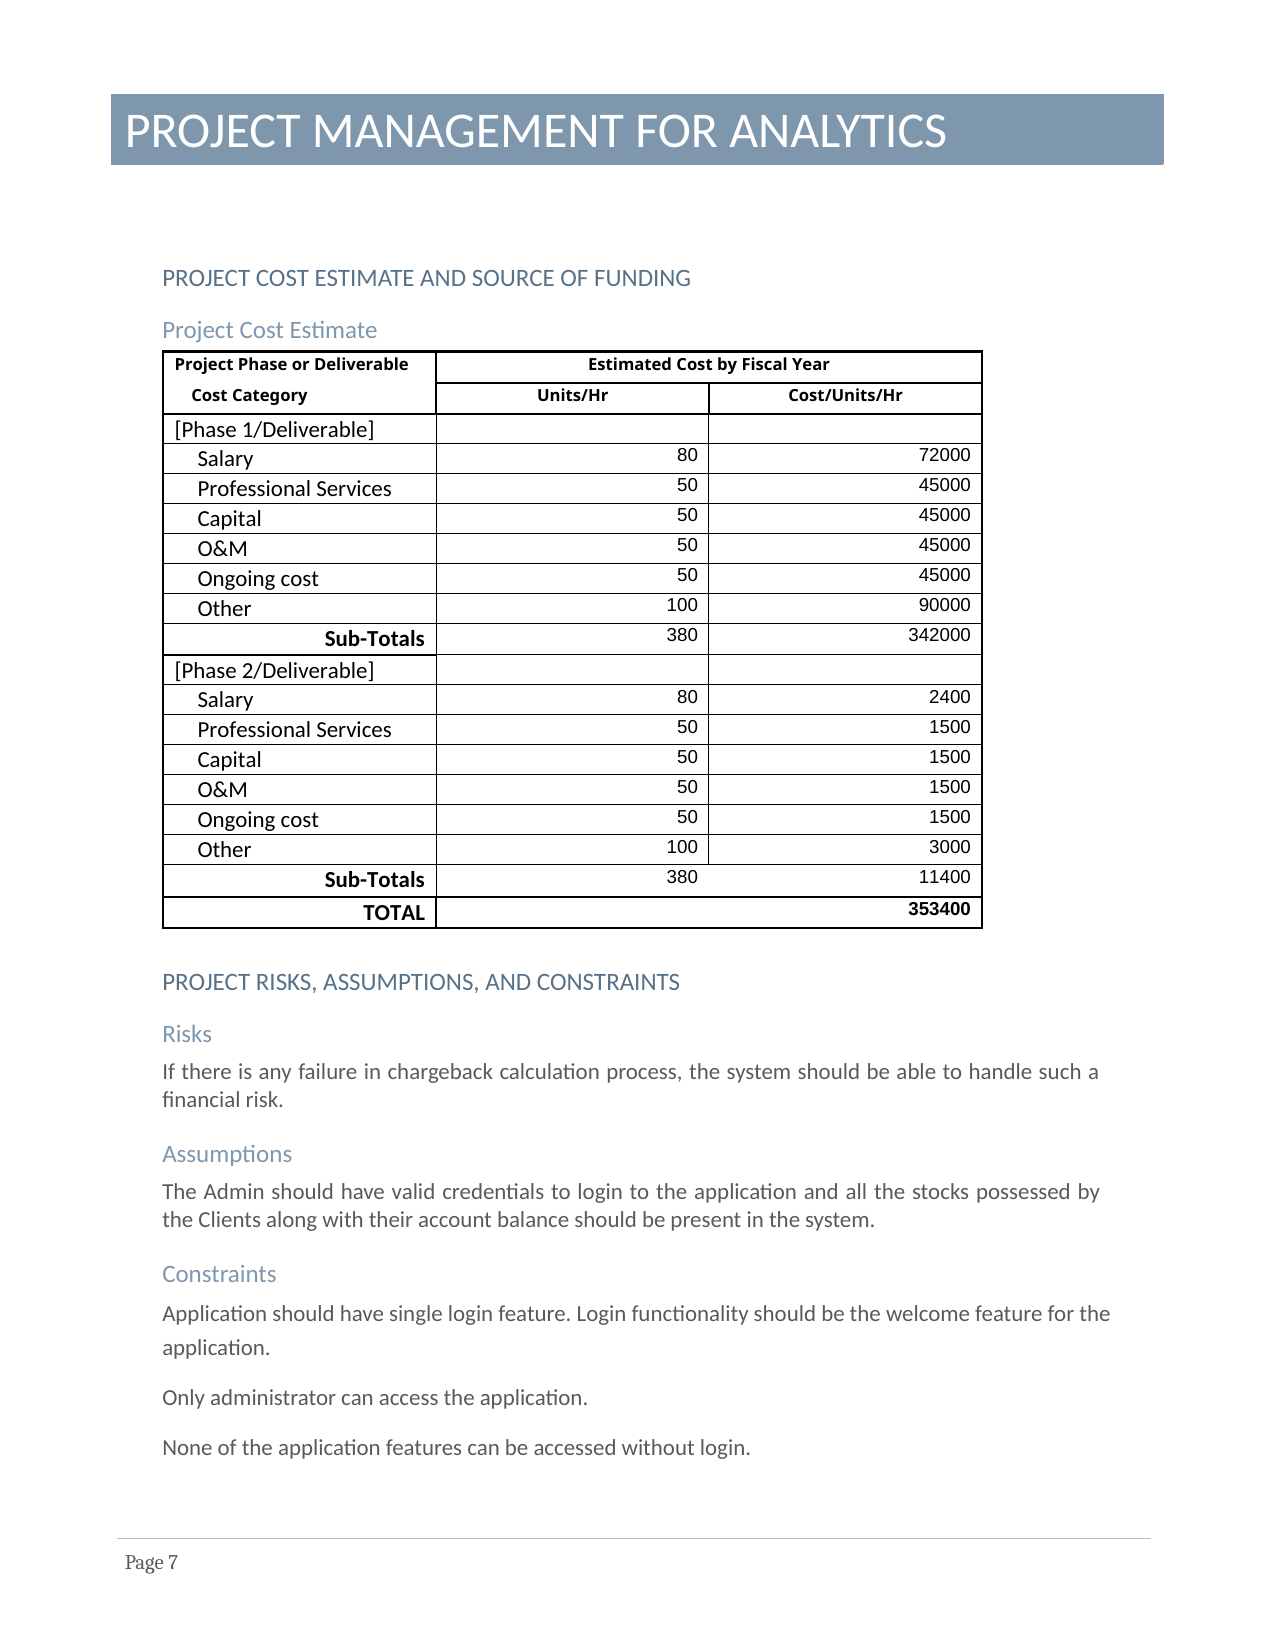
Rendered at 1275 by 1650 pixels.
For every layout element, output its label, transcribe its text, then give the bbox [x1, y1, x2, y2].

table_cell Other [164, 835, 436, 864]
table_cell Salary [164, 685, 436, 714]
table_cell 50 [437, 715, 708, 744]
table_cell 50 [437, 745, 708, 774]
table_cell 45000 [709, 474, 981, 503]
subtitle Project Risks, Assumptions, and Constraints [162, 966, 1113, 997]
subtitle Assumptions [162, 1138, 1113, 1169]
text None of the application features can be accessed without login. [162, 1433, 1113, 1461]
table_cell Cost Category [164, 382, 435, 413]
text Only administrator can access the application. [162, 1383, 1113, 1411]
table_cell 342000 [709, 624, 981, 654]
table_cell O&M [164, 534, 436, 563]
table_cell Ongoing cost [164, 564, 436, 593]
table_cell 90000 [709, 594, 981, 623]
table_cell [709, 655, 981, 684]
table_header Estimated Cost by Fiscal Year [437, 353, 981, 382]
table_cell 45000 [709, 534, 981, 563]
subtitle Constraints [162, 1258, 1113, 1289]
table_cell 3000 [709, 835, 981, 864]
subtitle Project Cost Estimate and Source of Funding [162, 262, 1113, 293]
table_cell Sub-Totals [164, 624, 436, 654]
table_cell O&M [164, 775, 436, 804]
table_cell 100 [437, 835, 708, 864]
table_cell [Phase 1/Deliverable] [164, 415, 436, 443]
table_cell 100 [437, 594, 708, 623]
table_cell [437, 655, 708, 684]
table_cell 1500 [709, 805, 981, 834]
table_cell Ongoing cost [164, 805, 436, 834]
table_cell 50 [437, 534, 708, 563]
table_cell 72000 [709, 444, 981, 473]
table_cell [437, 415, 708, 443]
table_cell 45000 [709, 504, 981, 533]
table_cell 1500 [709, 775, 981, 804]
table_cell Other [164, 594, 436, 623]
table_cell 45000 [709, 564, 981, 593]
table_cell 2400 [709, 685, 981, 714]
table_cell 80 [437, 685, 708, 714]
table_cell 380 [437, 865, 709, 896]
text The Admin should have valid credentials to login to the application and all the stocks possessed by the Clients along with their account balance should be present in the system. [162, 1177, 1101, 1233]
subtitle Risks [162, 1018, 1113, 1048]
text Application should have single login feature. Login functionality should be the welcome feature for the application. [162, 1299, 1113, 1361]
subtitle Project Cost Estimate [162, 314, 1113, 344]
table_cell 50 [437, 805, 708, 834]
table_cell 50 [437, 504, 708, 533]
table_cell 1500 [709, 715, 981, 744]
table_cell 380 [437, 624, 708, 654]
table_cell Professional Services [164, 715, 436, 744]
table_cell 50 [437, 474, 708, 503]
table_cell Professional Services [164, 474, 436, 503]
table_cell 80 [437, 444, 708, 473]
table_cell [Phase 2/Deliverable] [164, 656, 436, 684]
table_header Project Phase or Deliverable [164, 353, 435, 382]
table_cell Capital [164, 745, 436, 774]
table_cell 11400 [709, 865, 981, 896]
table_cell Sub-Totals [164, 865, 436, 896]
table_cell Capital [164, 504, 436, 533]
table_cell Salary [164, 444, 436, 473]
table_cell 353400 [437, 898, 981, 927]
table_cell 1500 [709, 745, 981, 774]
text If there is any failure in chargeback calculation process, the system should be able to handle such a financial risk. [162, 1057, 1101, 1113]
table_cell 50 [437, 775, 708, 804]
table_cell [709, 415, 981, 443]
table_cell Cost/Units/Hr [710, 384, 981, 413]
table_cell 50 [437, 564, 708, 593]
table_cell TOTAL [164, 898, 435, 927]
table_cell Units/Hr [437, 384, 708, 413]
